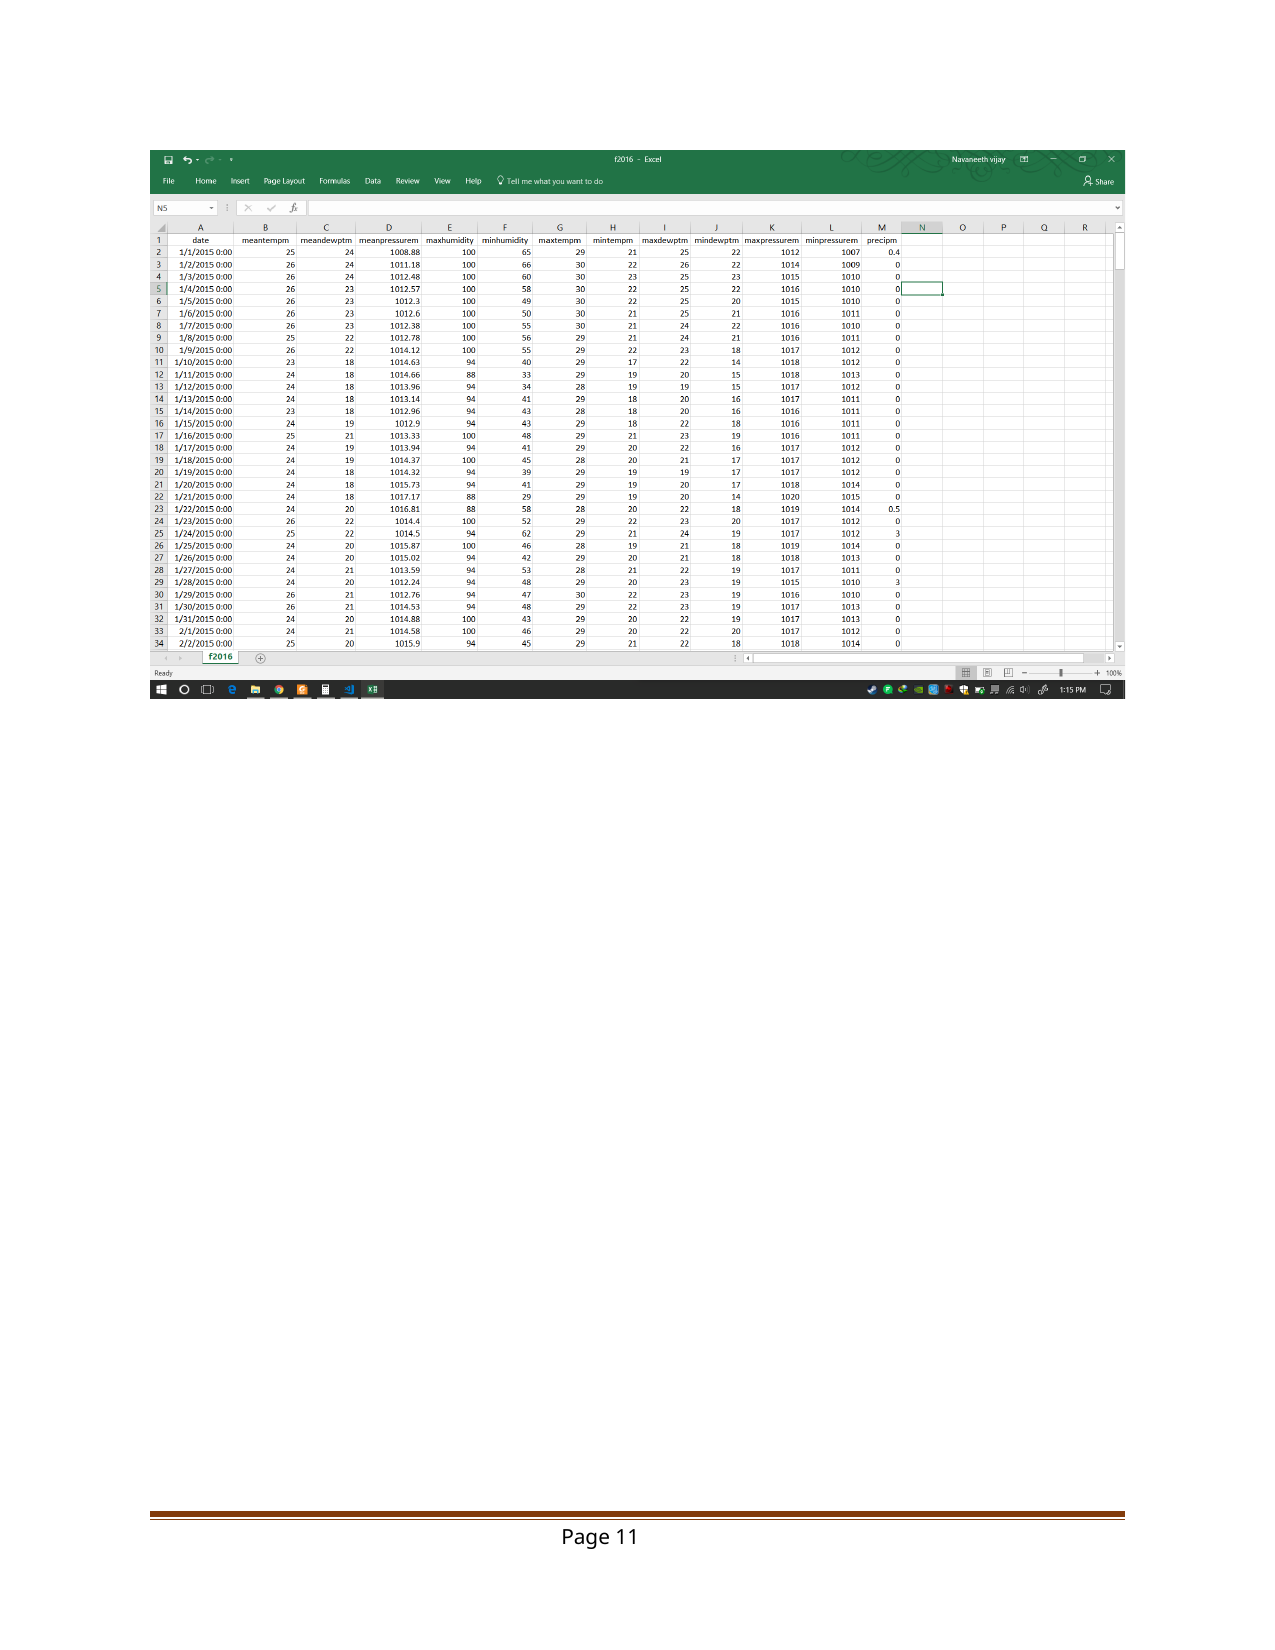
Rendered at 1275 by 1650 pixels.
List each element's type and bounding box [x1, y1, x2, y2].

picture [150, 150, 1125, 699]
